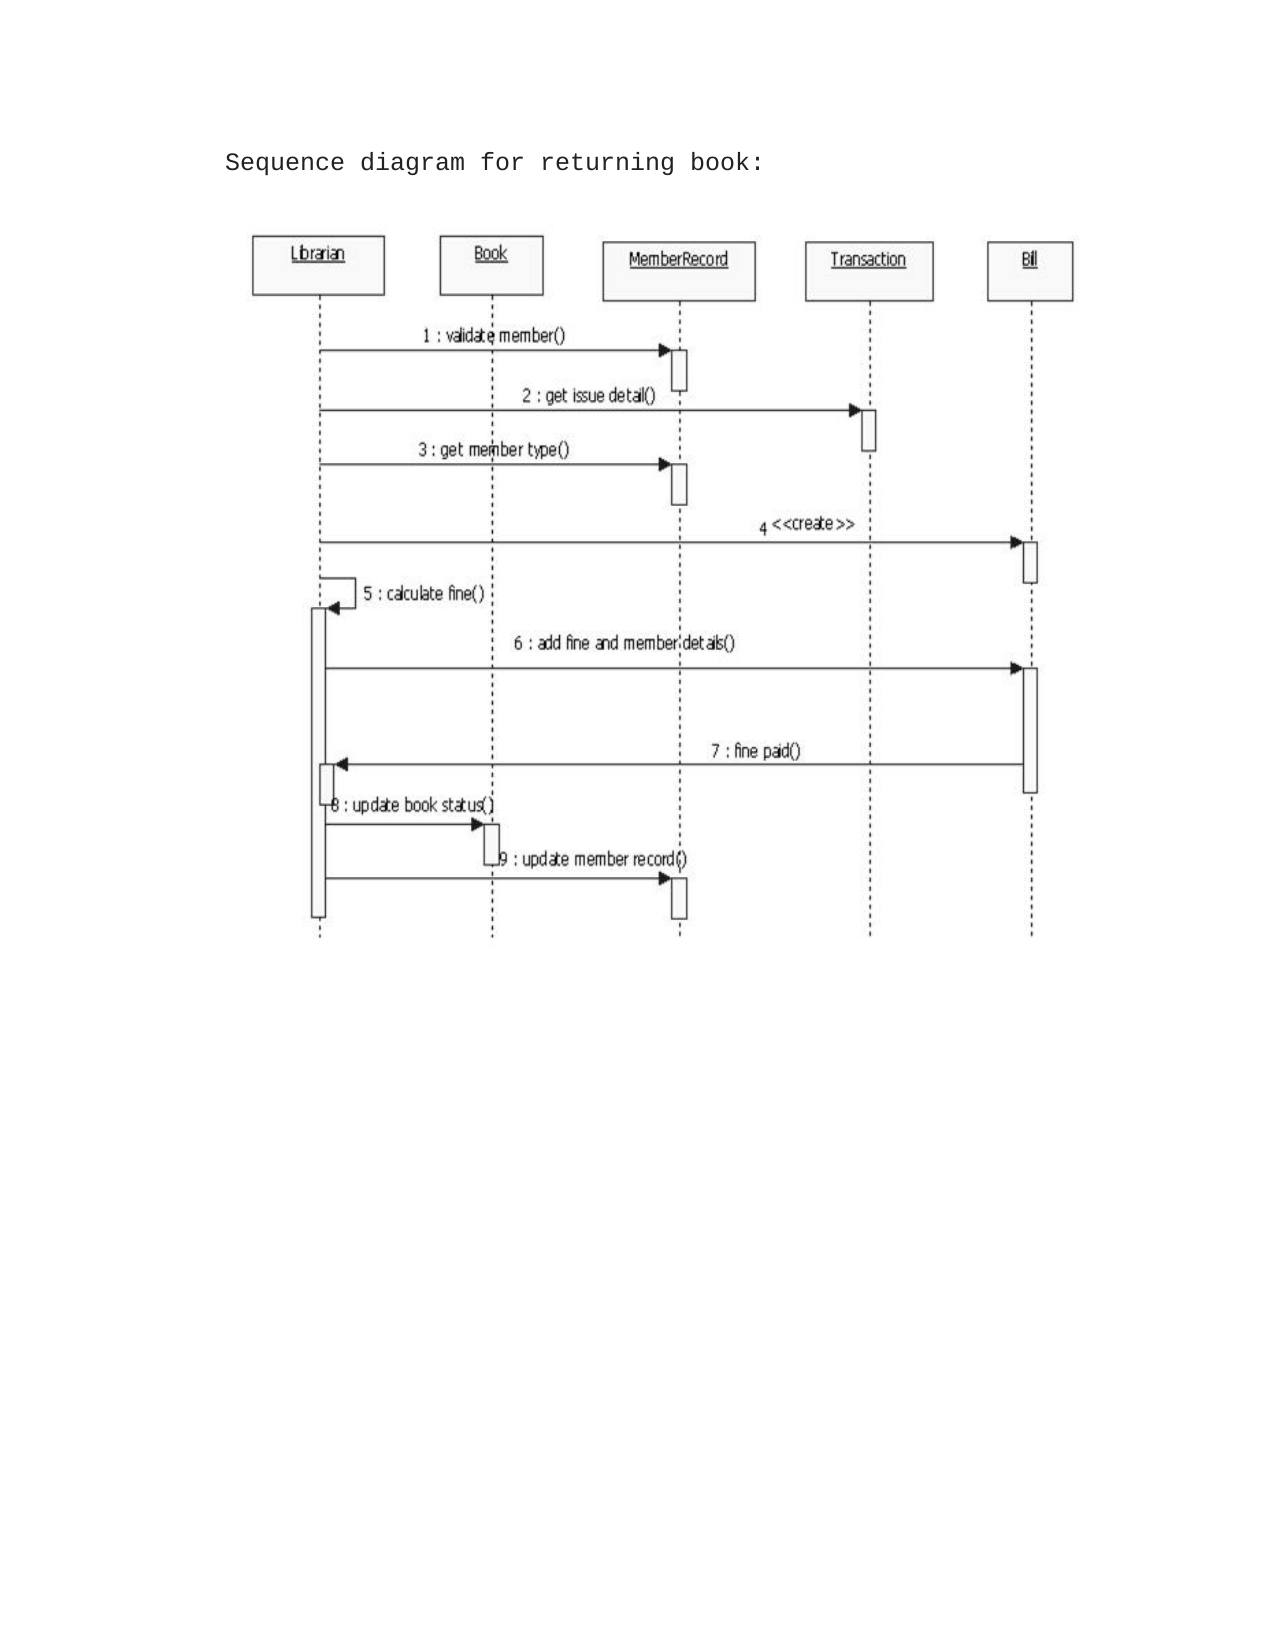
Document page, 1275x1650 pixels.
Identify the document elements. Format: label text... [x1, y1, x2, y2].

text Sequence diagram for returning book: [150, 150, 1125, 178]
picture [225, 203, 1101, 972]
